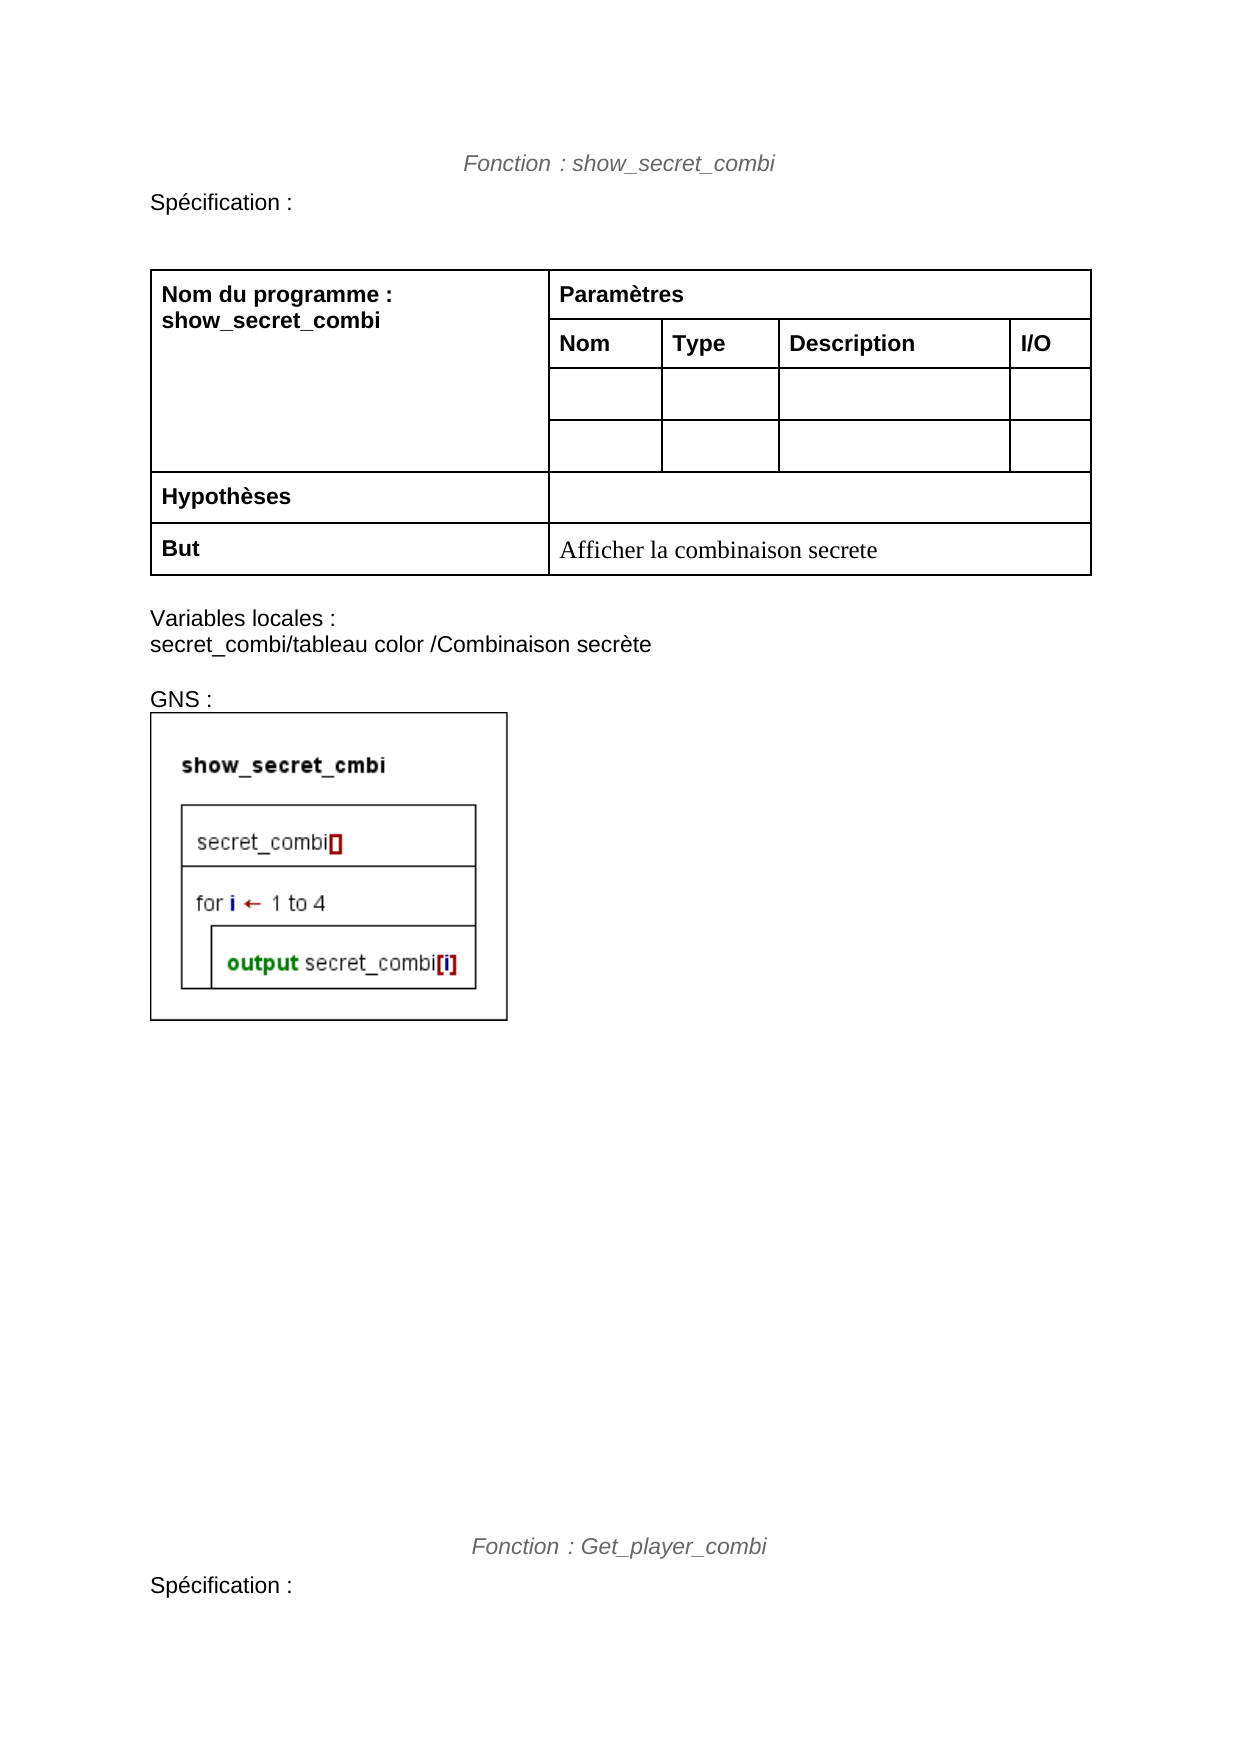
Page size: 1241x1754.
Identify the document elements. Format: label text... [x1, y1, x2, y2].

table_cell But [152, 524, 548, 574]
table_header Nom du programme : show_secret_combi [152, 271, 548, 471]
subtitle Fonction : show_secret_combi [150, 150, 1090, 176]
table_cell I/O [1011, 320, 1090, 367]
table_cell [550, 421, 661, 471]
text Spécification : [150, 188, 1090, 215]
table_header Paramètres [550, 271, 1090, 318]
table_cell [780, 421, 1009, 471]
table_cell Description [780, 320, 1009, 367]
table_cell Afficher la combinaison secrete [550, 524, 1090, 574]
table_cell [550, 473, 1090, 522]
text GNS : [150, 686, 1090, 712]
table_cell [1011, 369, 1090, 419]
table_cell Hypothèses [152, 473, 548, 522]
table_cell Nom [550, 320, 661, 367]
text Spécification : [150, 1572, 1090, 1598]
table_cell [663, 369, 778, 419]
table_cell Type [663, 320, 778, 367]
table_cell [780, 369, 1009, 419]
text secret_combi/tableau color /Combinaison secrète [150, 631, 1090, 657]
table_cell [550, 369, 661, 419]
text Variables locales : [150, 605, 1090, 631]
table_cell [663, 421, 778, 471]
subtitle Fonction : Get_player_combi [150, 1503, 1090, 1559]
table_cell [1011, 421, 1090, 471]
picture [150, 712, 508, 1021]
